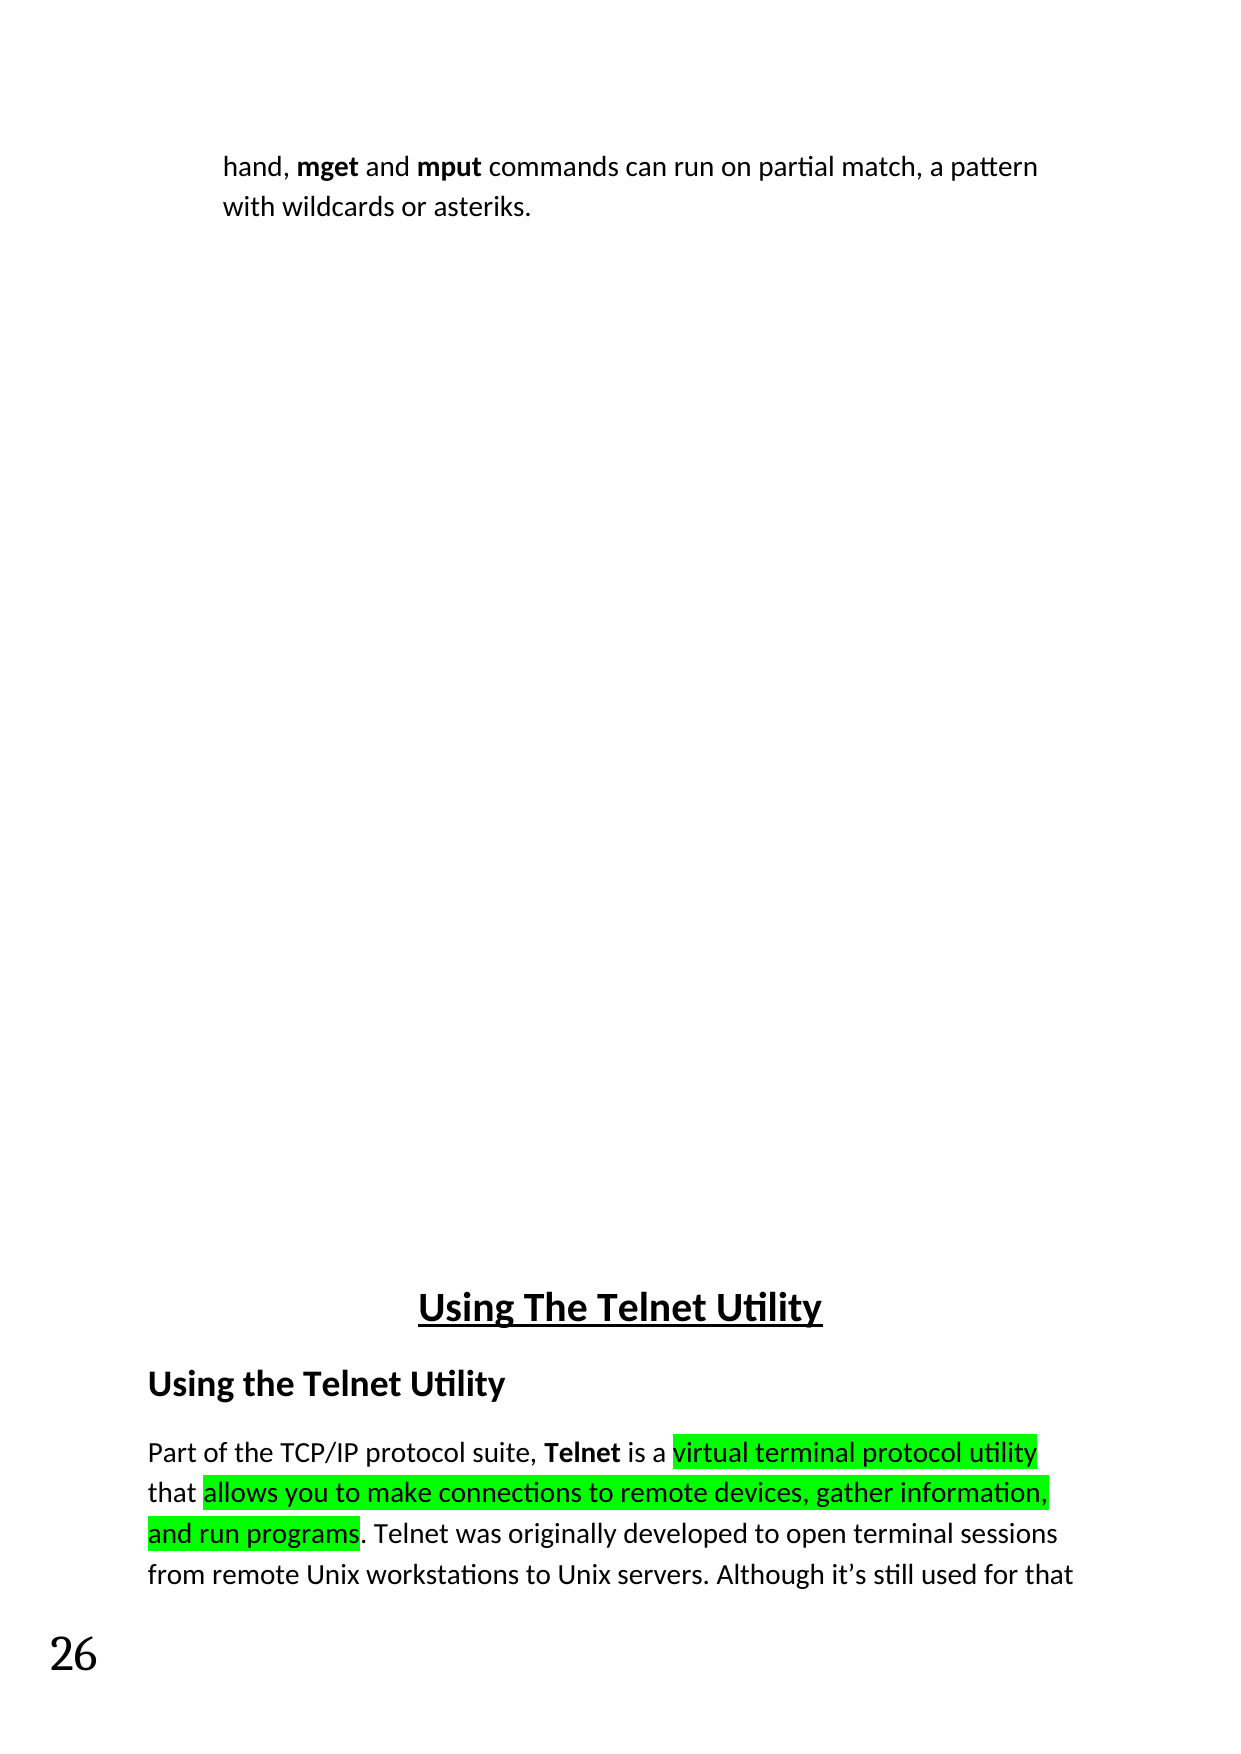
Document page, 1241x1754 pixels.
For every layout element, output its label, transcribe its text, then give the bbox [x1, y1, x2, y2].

text Using The Telnet Utility [148, 1281, 1093, 1332]
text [148, 1434, 1093, 1592]
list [185, 148, 1093, 224]
text Using the Telnet Utility [148, 1360, 1093, 1406]
